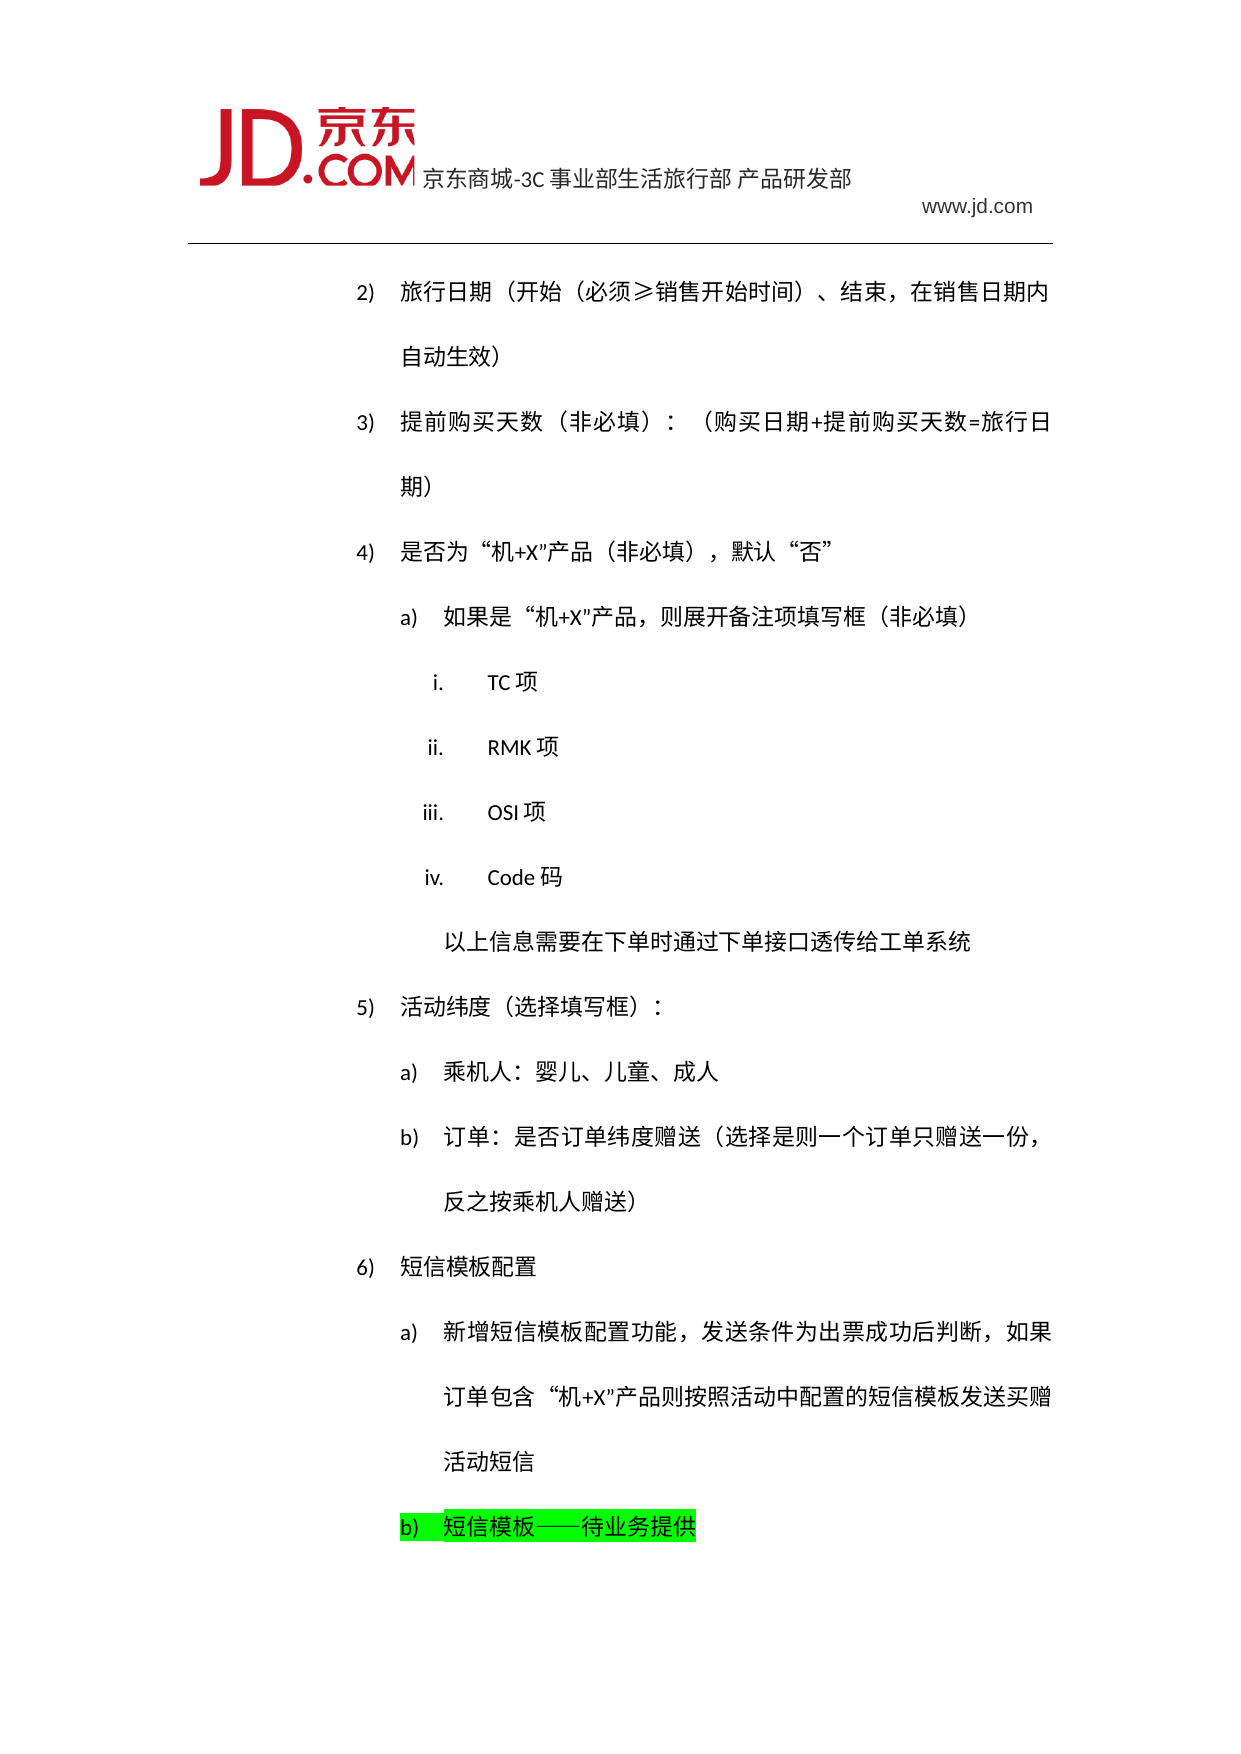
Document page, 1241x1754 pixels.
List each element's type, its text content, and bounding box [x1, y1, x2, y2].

list 短信模板——待业务提供 [400, 1493, 1053, 1558]
list 提前购买天数（非必填）：（购买日期+提前购买天数=旅行日期） [356, 388, 1053, 518]
list 如果是“机+X”产品，则展开备注项填写框（非必填） [400, 583, 1053, 648]
list 旅行日期（开始（必须≥销售开始时间）、结束，在销售日期内自动生效） [356, 258, 1053, 388]
list 活动纬度（选择填写框）： [356, 973, 1053, 1038]
list 短信模板配置 [356, 1233, 1053, 1298]
list RMK项 [444, 713, 1053, 778]
list 以上信息需要在下单时通过下单接口透传给工单系统 [444, 908, 1053, 973]
list 乘机人：婴儿、儿童、成人 [400, 1038, 1053, 1103]
list 订单：是否订单纬度赠送（选择是则一个订单只赠送一份，反之按乘机人赠送） [400, 1103, 1053, 1233]
list 是否为“机+X”产品（非必填），默认“否” [356, 518, 1053, 583]
list OSI项 [444, 778, 1053, 843]
list Code码 [444, 843, 1053, 908]
picture [198, 107, 414, 185]
list 新增短信模板配置功能，发送条件为出票成功后判断，如果订单包含“机+X”产品则按照活动中配置的短信模板发送买赠活动短信 [400, 1298, 1053, 1493]
list TC项 [444, 648, 1053, 713]
